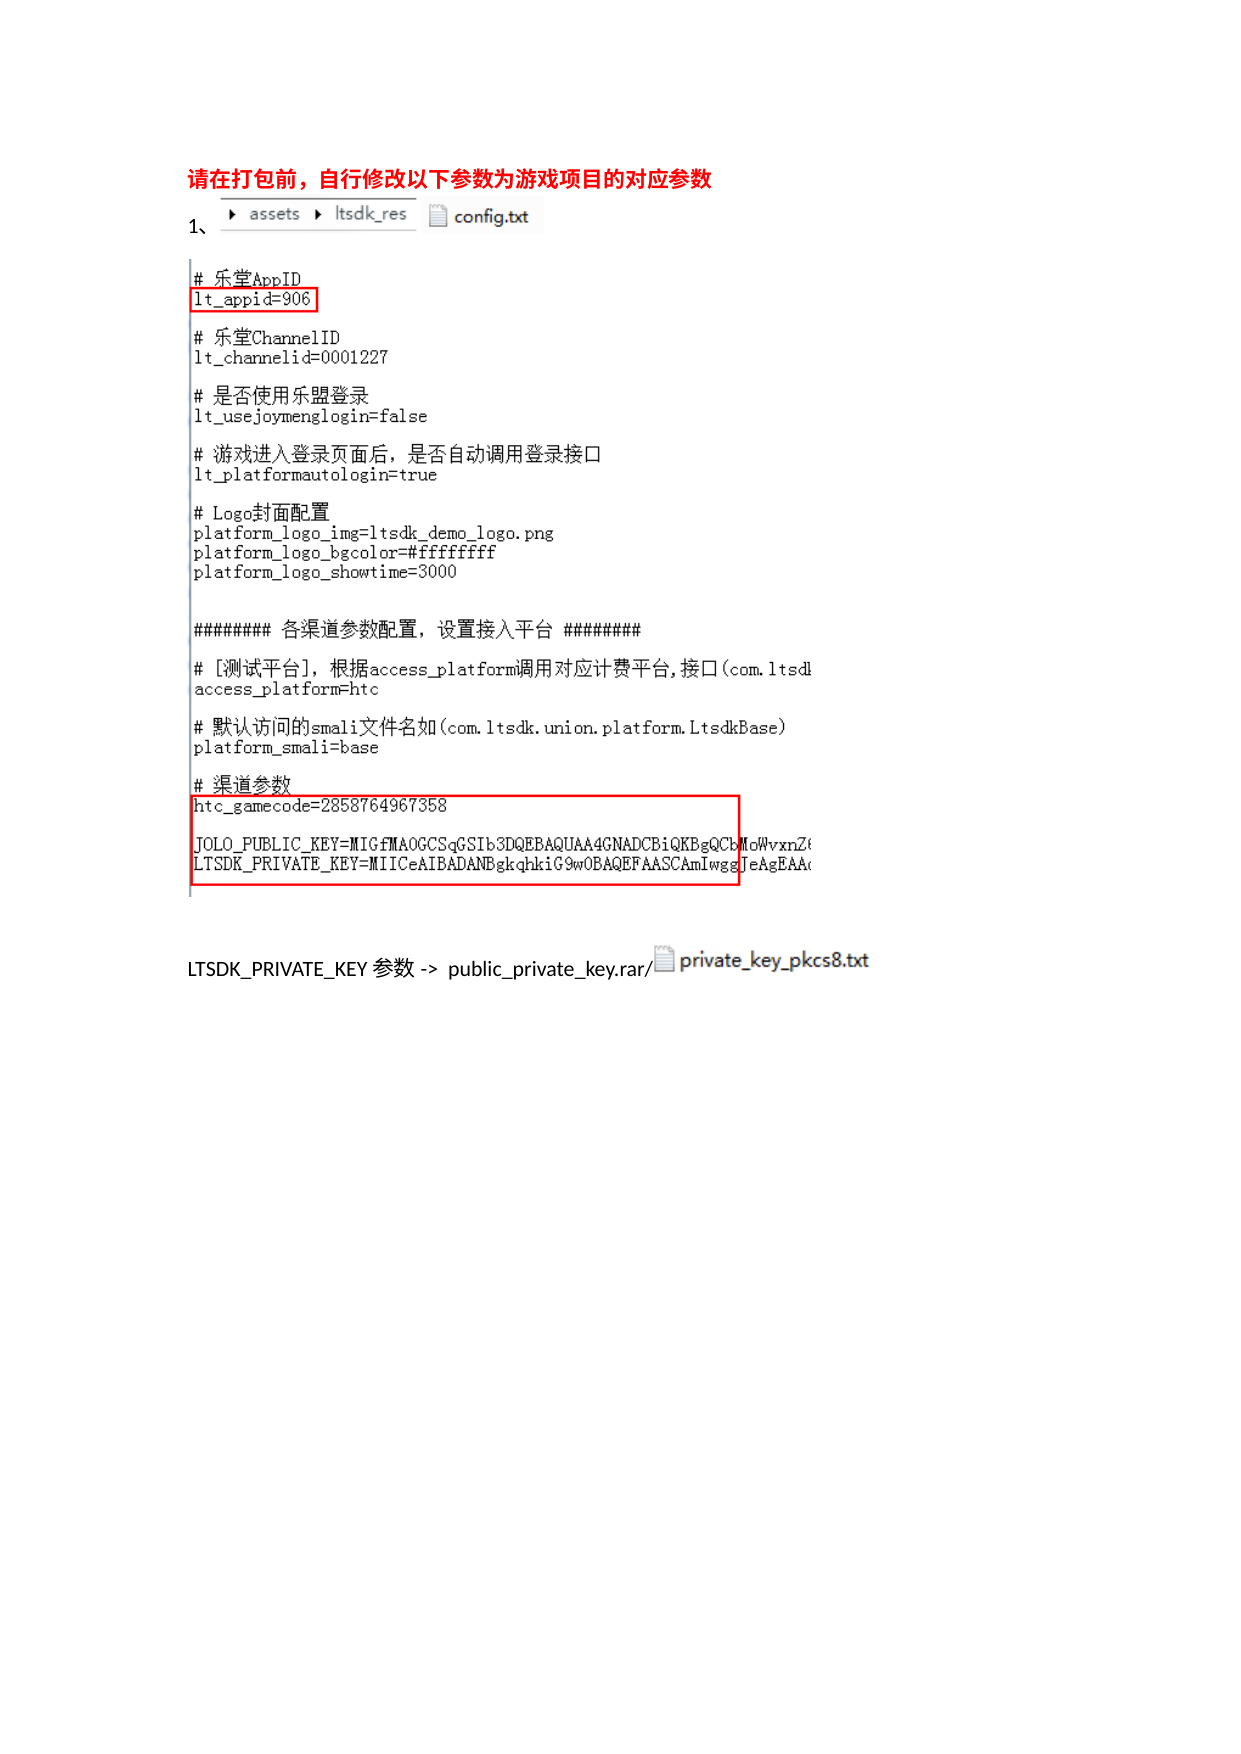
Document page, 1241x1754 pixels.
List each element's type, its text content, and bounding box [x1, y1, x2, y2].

text LTSDK_PRIVATE_KEY参数 -> public_private_key.rar/ [187, 942, 1053, 1007]
text 1、 [187, 194, 1053, 259]
picture [421, 196, 545, 234]
picture [220, 194, 417, 234]
text 请在打包前，自行修改以下参数为游戏项目的对应参数 [187, 162, 1053, 194]
picture [187, 259, 811, 897]
picture [653, 942, 886, 977]
